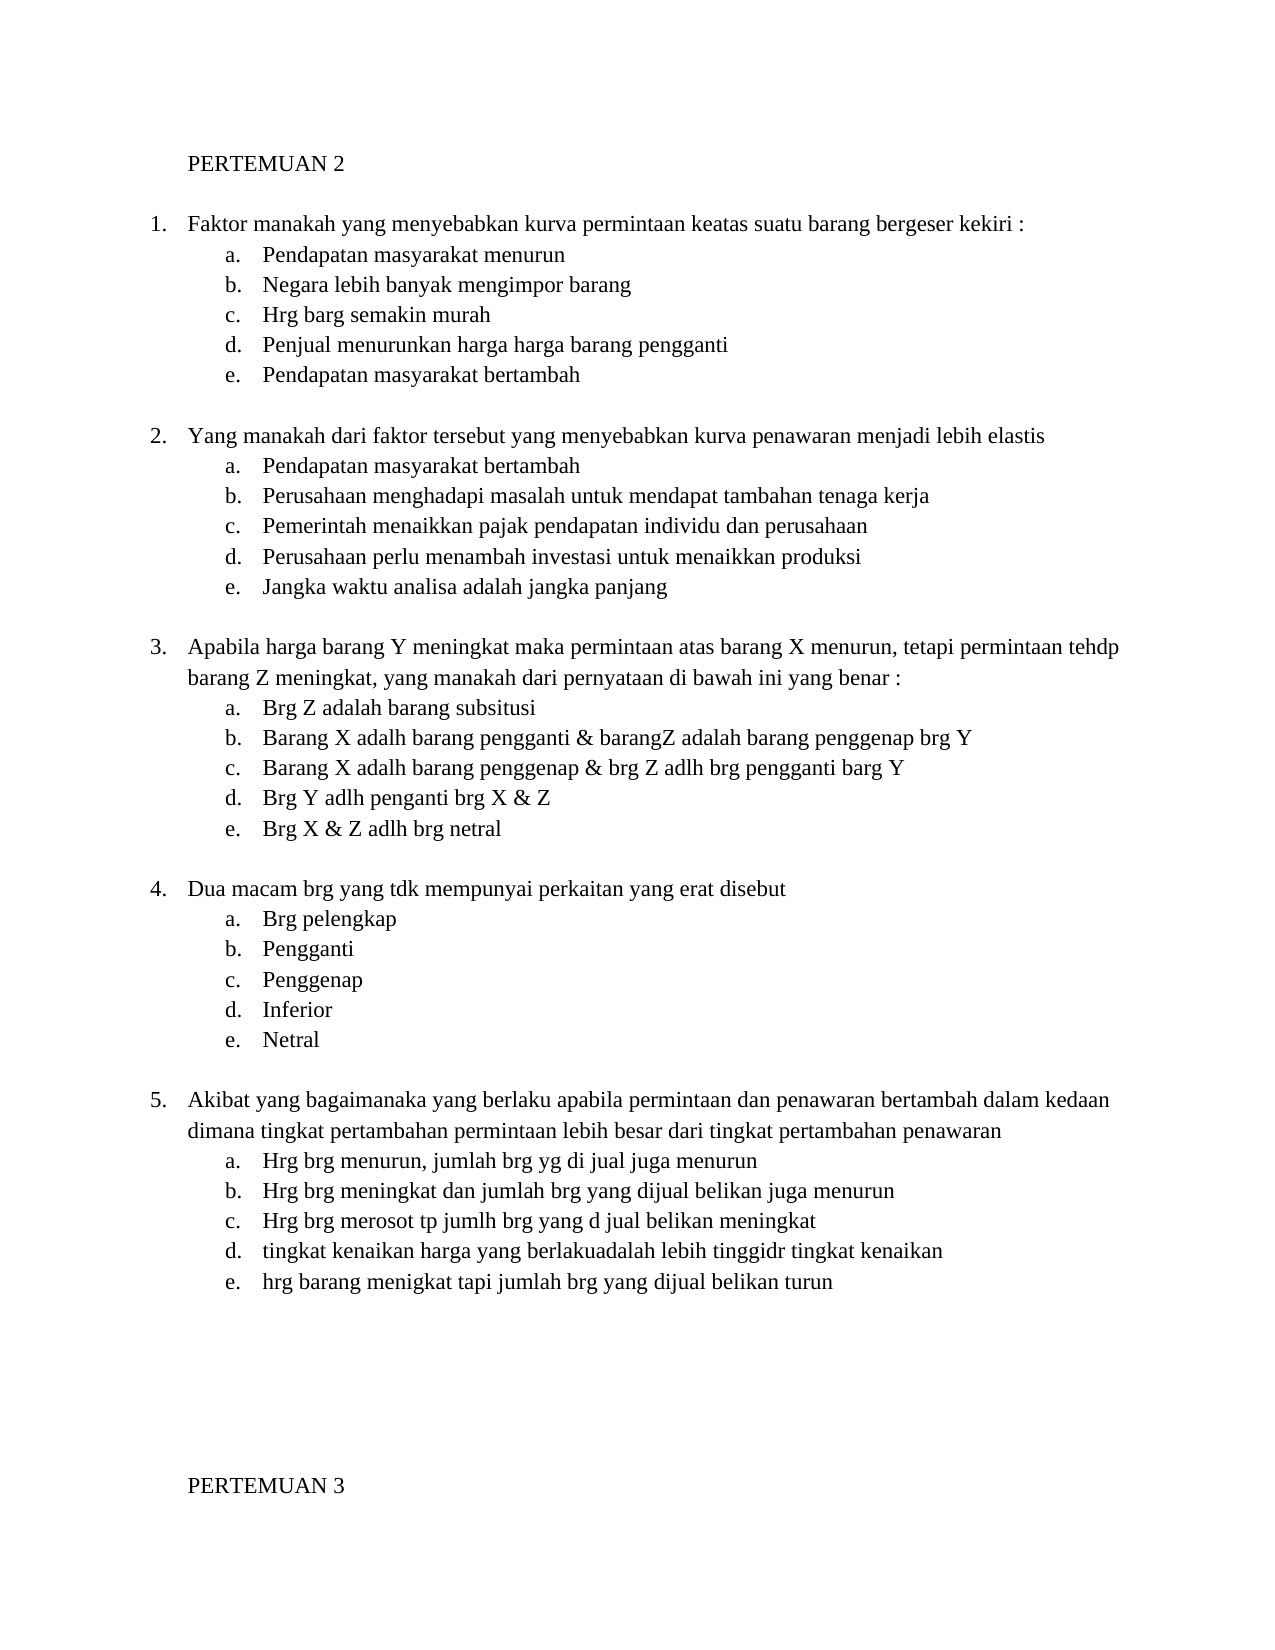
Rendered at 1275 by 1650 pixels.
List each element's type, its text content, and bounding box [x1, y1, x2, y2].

list Barang X adalh barang penggenap & brg Z adlh brg pengganti barg Y [225, 754, 1162, 781]
list Hrg barg semakin murah [225, 301, 1162, 327]
list Pemerintah menaikkan pajak pendapatan individu dan perusahaan [225, 512, 1162, 539]
list tingkat kenaikan harga yang berlakuadalah lebih tinggidr tingkat kenaikan [225, 1237, 1162, 1264]
list Inferior [225, 996, 1162, 1022]
list Jangka waktu analisa adalah jangka panjang [225, 573, 1162, 599]
list PERTEMUAN 3 [187, 1472, 1162, 1498]
list Pendapatan masyarakat menurun [225, 241, 1162, 267]
list PERTEMUAN 2 [187, 150, 1162, 176]
list Penjual menurunkan harga harga barang pengganti [225, 331, 1162, 358]
list Brg X & Z adlh brg netral [225, 814, 1162, 841]
list Barang X adalh barang pengganti & barangZ adalah barang penggenap brg Y [225, 724, 1162, 750]
list Apabila harga barang Y meningkat maka permintaan atas barang X menurun, tetapi permintaan tehdp barang Z meningkat, yang manakah dari pernyataan di bawah ini yang benar : [150, 633, 1162, 690]
list Pendapatan masyarakat bertambah [225, 361, 1162, 388]
list Akibat yang bagaimanaka yang berlaku apabila permintaan dan penawaran bertambah dalam kedaan dimana tingkat pertambahan permintaan lebih besar dari tingkat pertambahan penawaran [150, 1086, 1162, 1143]
list Brg Z adalah barang subsitusi [225, 694, 1162, 720]
list Brg Y adlh penganti brg X & Z [225, 784, 1162, 811]
list Brg pelengkap [225, 905, 1162, 932]
list Hrg brg menurun, jumlah brg yg di jual juga menurun [225, 1147, 1162, 1173]
list Yang manakah dari faktor tersebut yang menyebabkan kurva penawaran menjadi lebih elastis [150, 422, 1162, 448]
list Dua macam brg yang tdk mempunyai perkaitan yang erat disebut [150, 875, 1162, 901]
list Hrg brg merosot tp jumlh brg yang d jual belikan meningkat [225, 1207, 1162, 1234]
list hrg barang menigkat tapi jumlah brg yang dijual belikan turun [225, 1268, 1162, 1294]
list Perusahaan perlu menambah investasi untuk menaikkan produksi [225, 543, 1162, 569]
list Hrg brg meningkat dan jumlah brg yang dijual belikan juga menurun [225, 1177, 1162, 1203]
list Pendapatan masyarakat bertambah [225, 452, 1162, 478]
list Negara lebih banyak mengimpor barang [225, 271, 1162, 297]
list Netral [225, 1026, 1162, 1052]
list Penggenap [225, 966, 1162, 992]
list Pengganti [225, 935, 1162, 962]
list Perusahaan menghadapi masalah untuk mendapat tambahan tenaga kerja [225, 482, 1162, 509]
list Faktor manakah yang menyebabkan kurva permintaan keatas suatu barang bergeser kekiri : [150, 210, 1162, 237]
